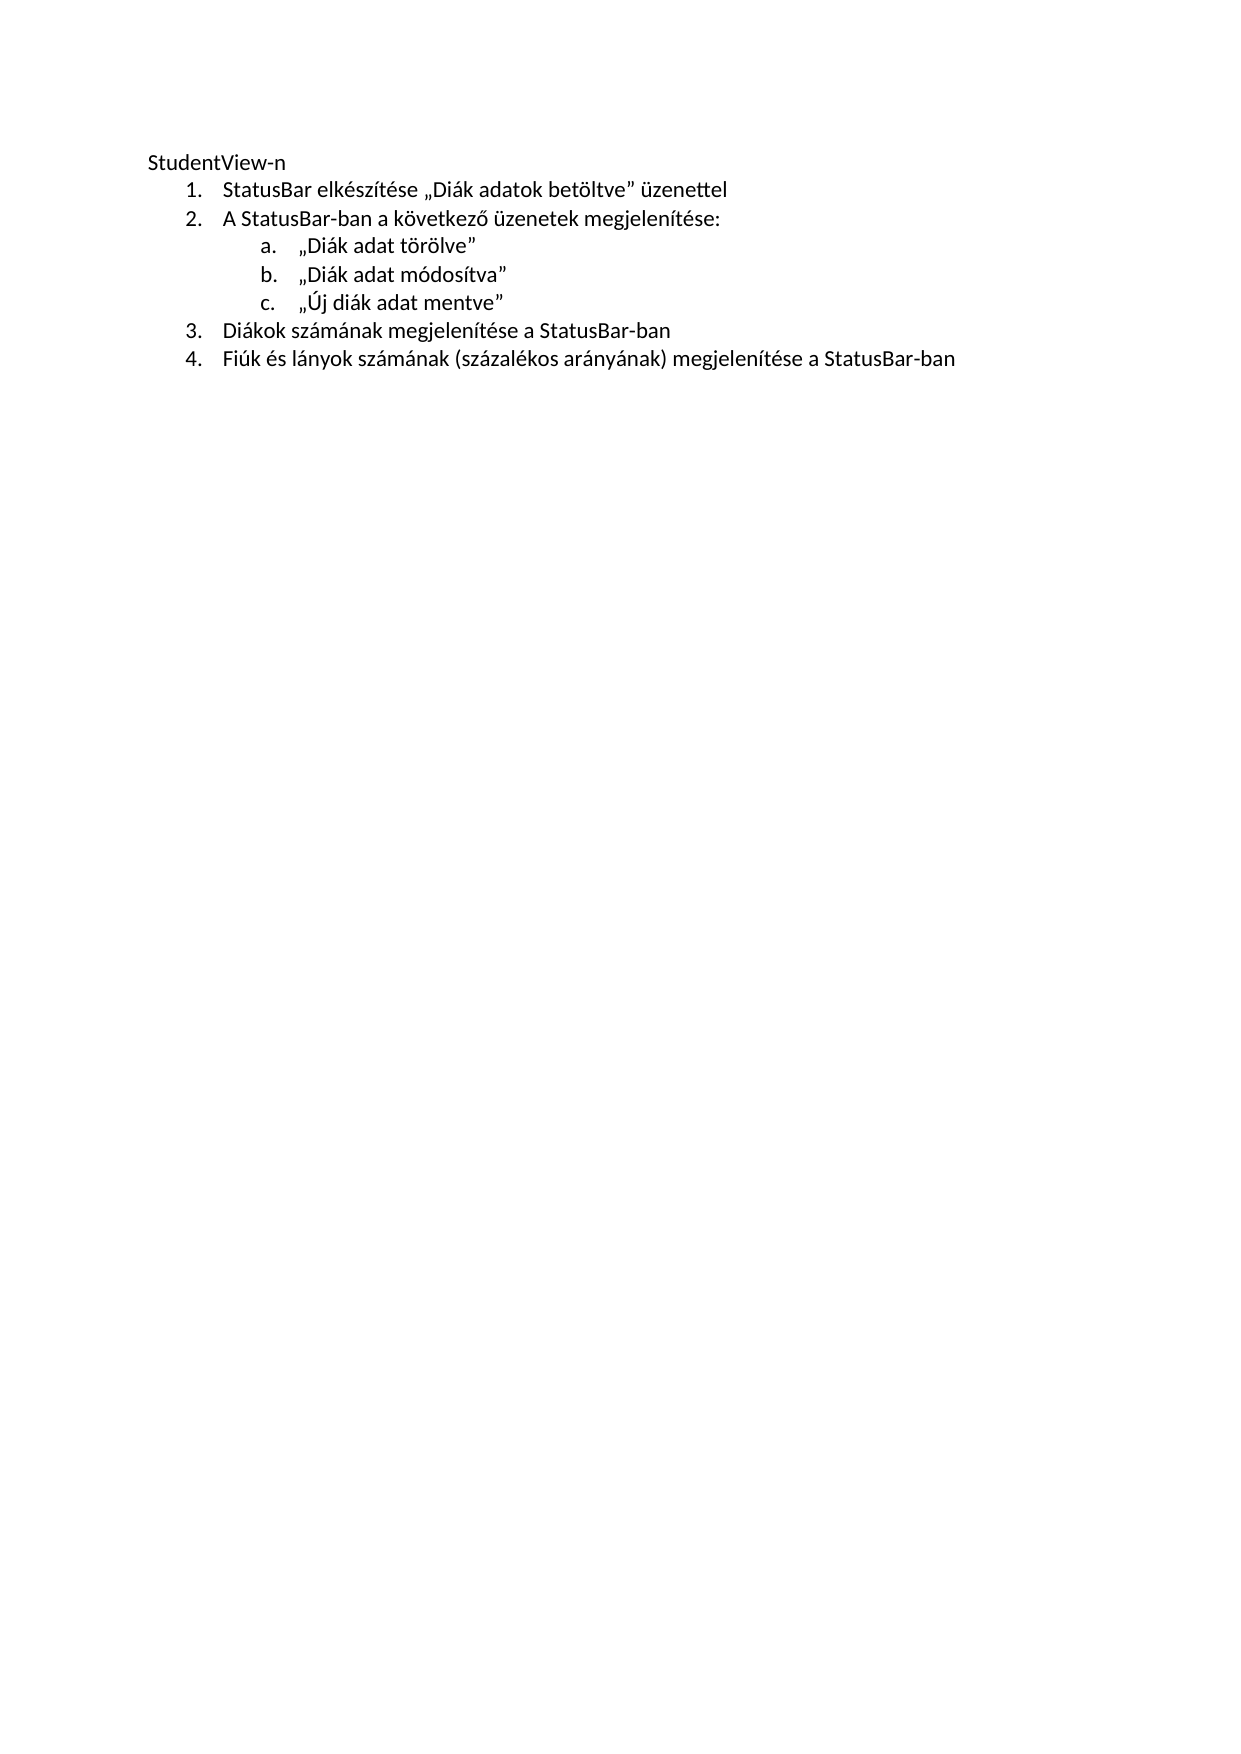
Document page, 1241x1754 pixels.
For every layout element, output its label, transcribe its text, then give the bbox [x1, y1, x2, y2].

list StatusBar elkészítése „Diák adatok betöltve” üzenettel [185, 176, 1093, 204]
list Fiúk és lányok számának (százalékos arányának) megjelenítése a StatusBar-ban [185, 344, 1093, 372]
list „Diák adat módosítva” [260, 260, 1093, 288]
list Diákok számának megjelenítése a StatusBar-ban [185, 316, 1093, 344]
list A StatusBar-ban a következő üzenetek megjelenítése: [185, 204, 1093, 232]
list „Új diák adat mentve” [260, 288, 1093, 316]
list „Diák adat törölve” [260, 232, 1093, 260]
text StudentView-n [148, 148, 1093, 176]
